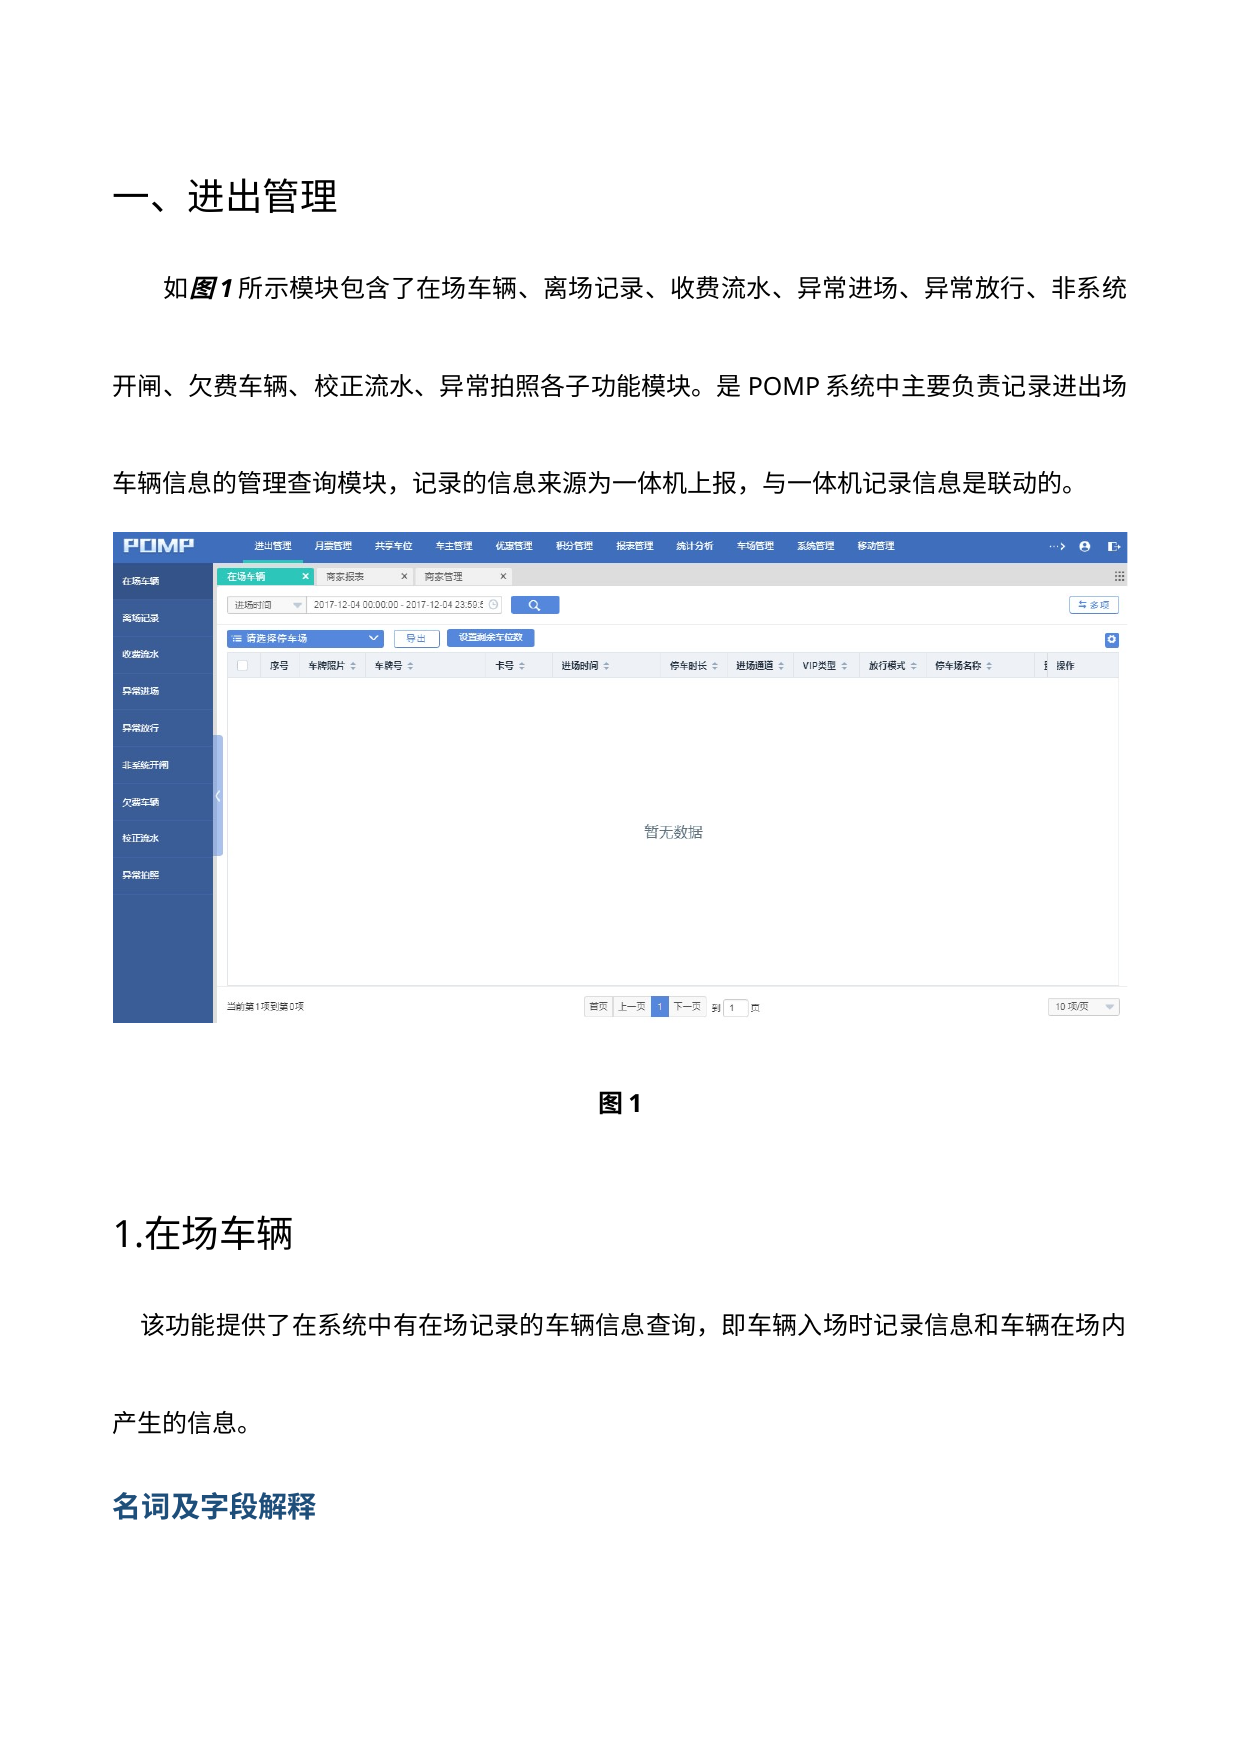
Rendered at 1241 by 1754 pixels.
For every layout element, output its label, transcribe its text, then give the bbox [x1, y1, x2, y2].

list 如图1所示模块包含了在场车辆、离场记录、收费流水、异常进场、异常放行、非系统开闸、欠费车辆、校正流水、异常拍照各子功能模块。是POMP系统中主要负责记录进出场车辆信息的管理查询模块，记录的信息来源为一体机上报，与一体机记录信息是联动的。 [112, 254, 1128, 514]
picture [113, 532, 1128, 1023]
list 进出管理 [112, 162, 1128, 227]
list 图1 [112, 1069, 1128, 1134]
list 名词及字段解释 [112, 1472, 1128, 1537]
list 该功能提供了在系统中有在场记录的车辆信息查询，即车辆入场时记录信息和车辆在场内产生的信息。 [112, 1291, 1128, 1454]
list 在场车辆 [112, 1199, 1128, 1264]
